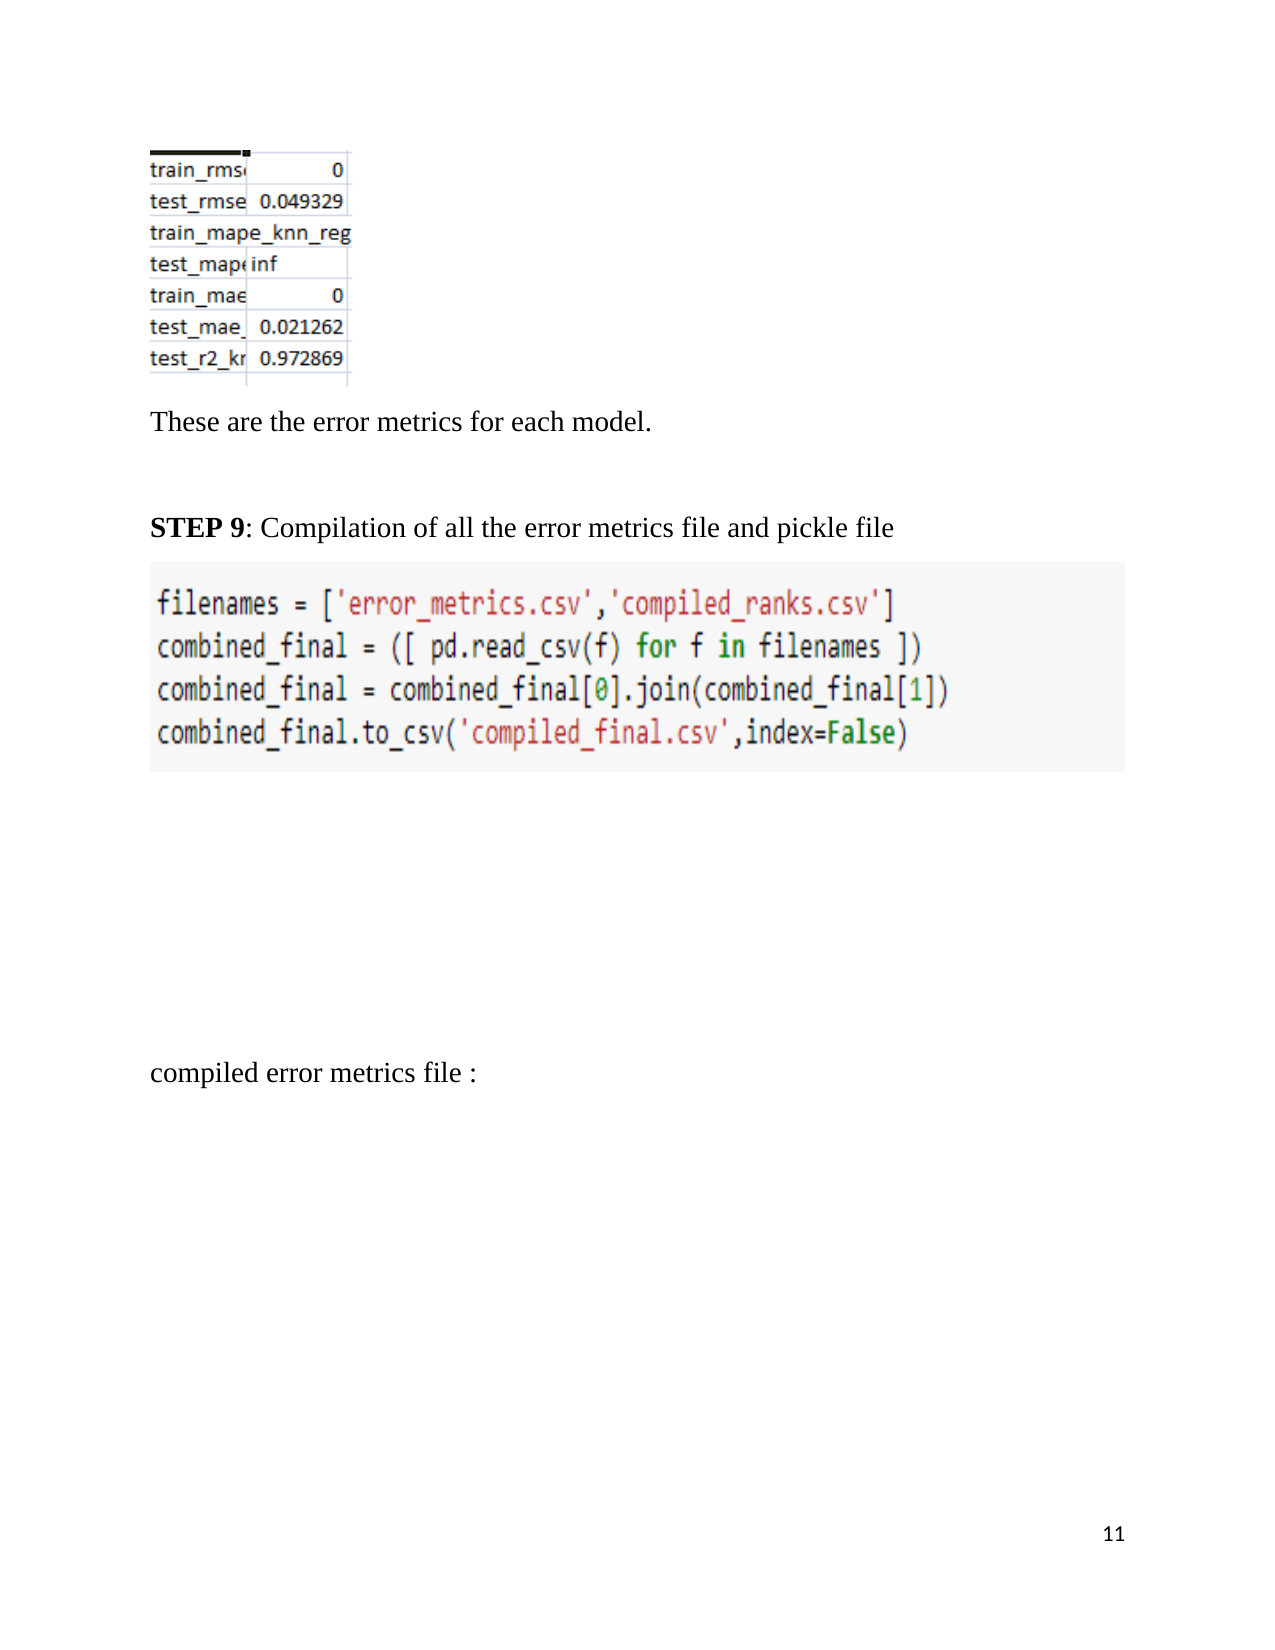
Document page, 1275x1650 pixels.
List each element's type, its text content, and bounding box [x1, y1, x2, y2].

text compiled error metrics file : [150, 1055, 1125, 1088]
text These are the error metrics for each model. [150, 404, 1125, 438]
text STEP 9: Compilation of all the error metrics file and pickle file [150, 510, 1125, 543]
picture [150, 150, 353, 386]
picture [150, 562, 1126, 772]
